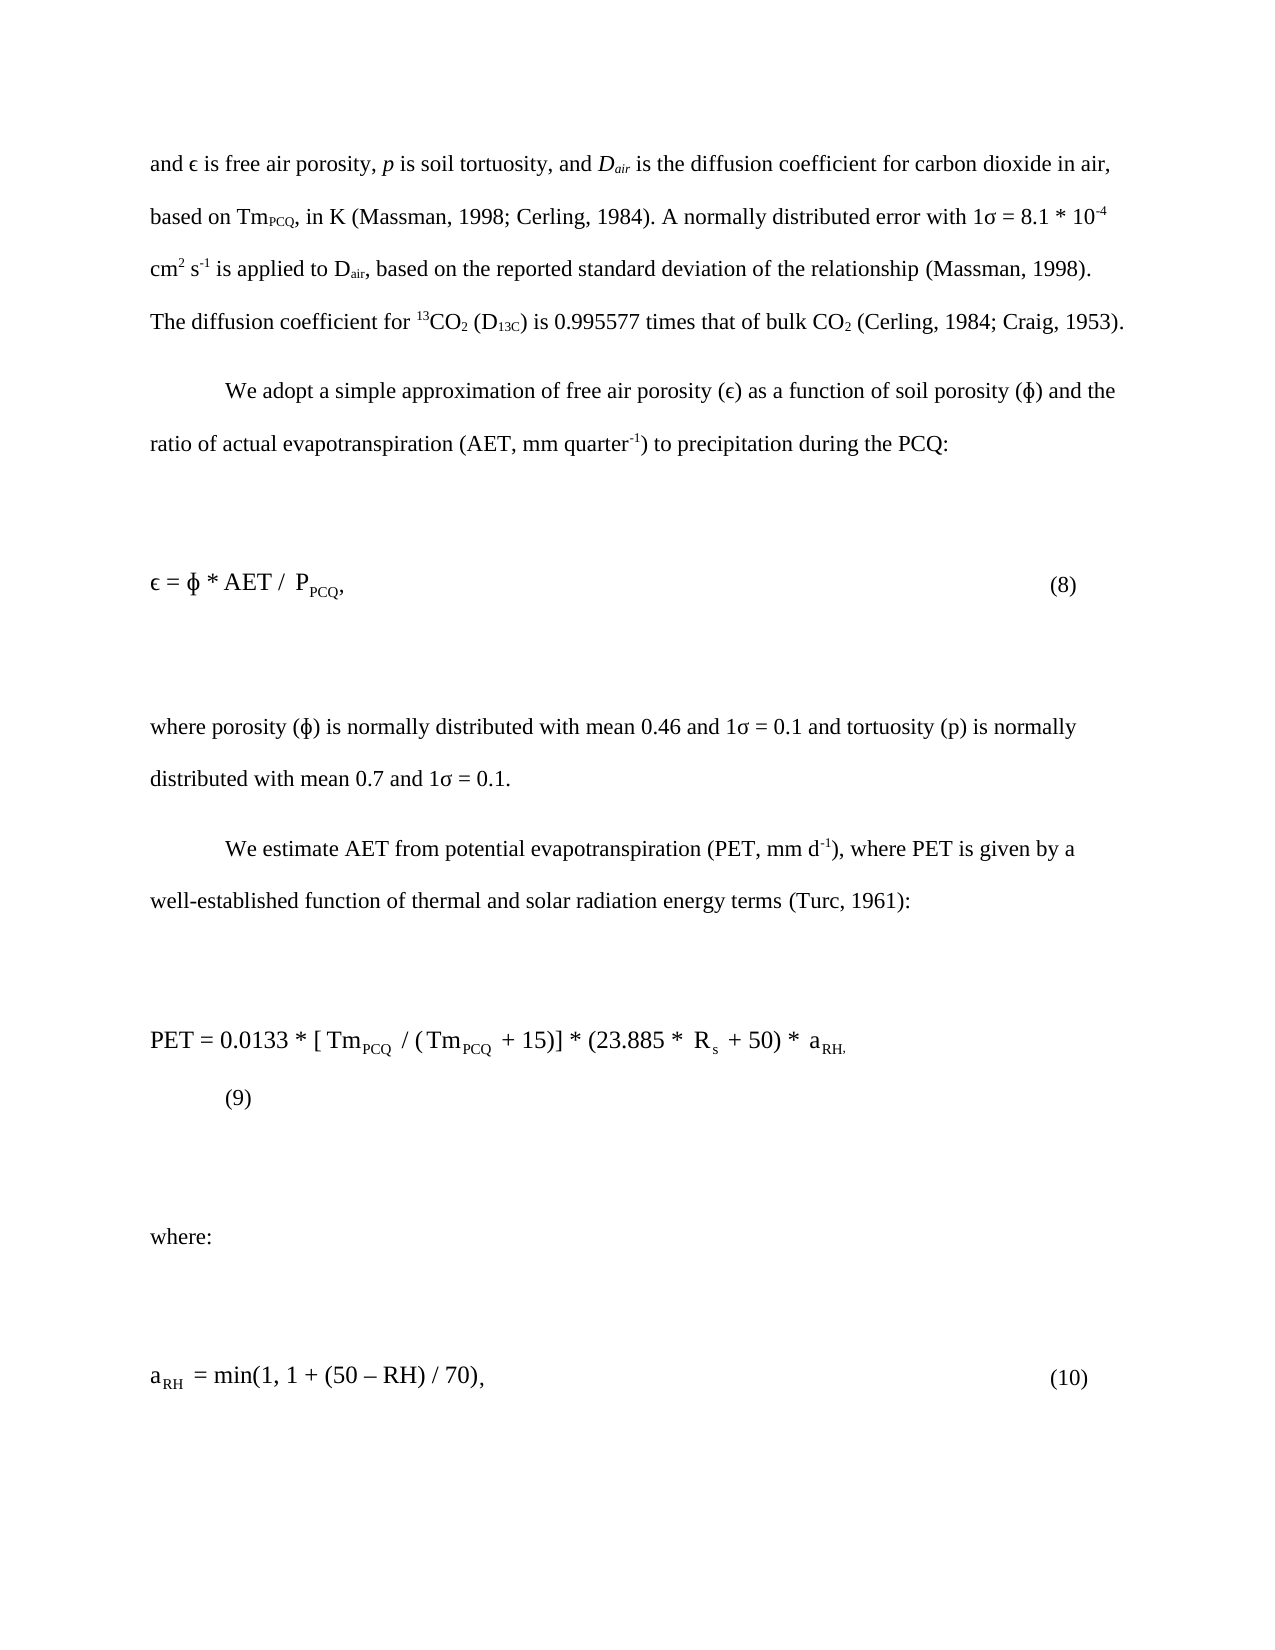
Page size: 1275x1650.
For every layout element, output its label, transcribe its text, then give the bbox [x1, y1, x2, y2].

text We adopt a simple approximation of free air porosity (ϵ) as a function of soil porosity (ɸ) and the ratio of actual evapotranspiration (AET, mm quarter-1) to precipitation during the PCQ: [150, 377, 1125, 457]
text where: [150, 1223, 1125, 1249]
text , (10) [150, 1361, 1125, 1393]
text , (9) [150, 1026, 1125, 1110]
text and ϵ is free air porosity, p is soil tortuosity, and Dair is the diffusion coefficient for carbon dioxide in air, based on TmPCQ, in K (Massman, 1998; Cerling, 1984). A normally distributed error with 1σ = 8.1 * 10-4 cm2 s-1 is applied to Dair, based on the reported standard deviation of the relationship (Massman, 1998). The diffusion coefficient for 13CO2 (D13C) is 0.995577 times that of bulk CO2 (Cerling, 1984; Craig, 1953). [150, 150, 1125, 334]
text We estimate AET from potential evapotranspiration (PET, mm d-1), where PET is given by a well-established function of thermal and solar radiation energy terms (Turc, 1961): [150, 835, 1125, 914]
text , (8) [150, 569, 1125, 600]
text where porosity (ɸ) is normally distributed with mean 0.46 and 1σ = 0.1 and tortuosity (p) is normally distributed with mean 0.7 and 1σ = 0.1. [150, 713, 1125, 792]
